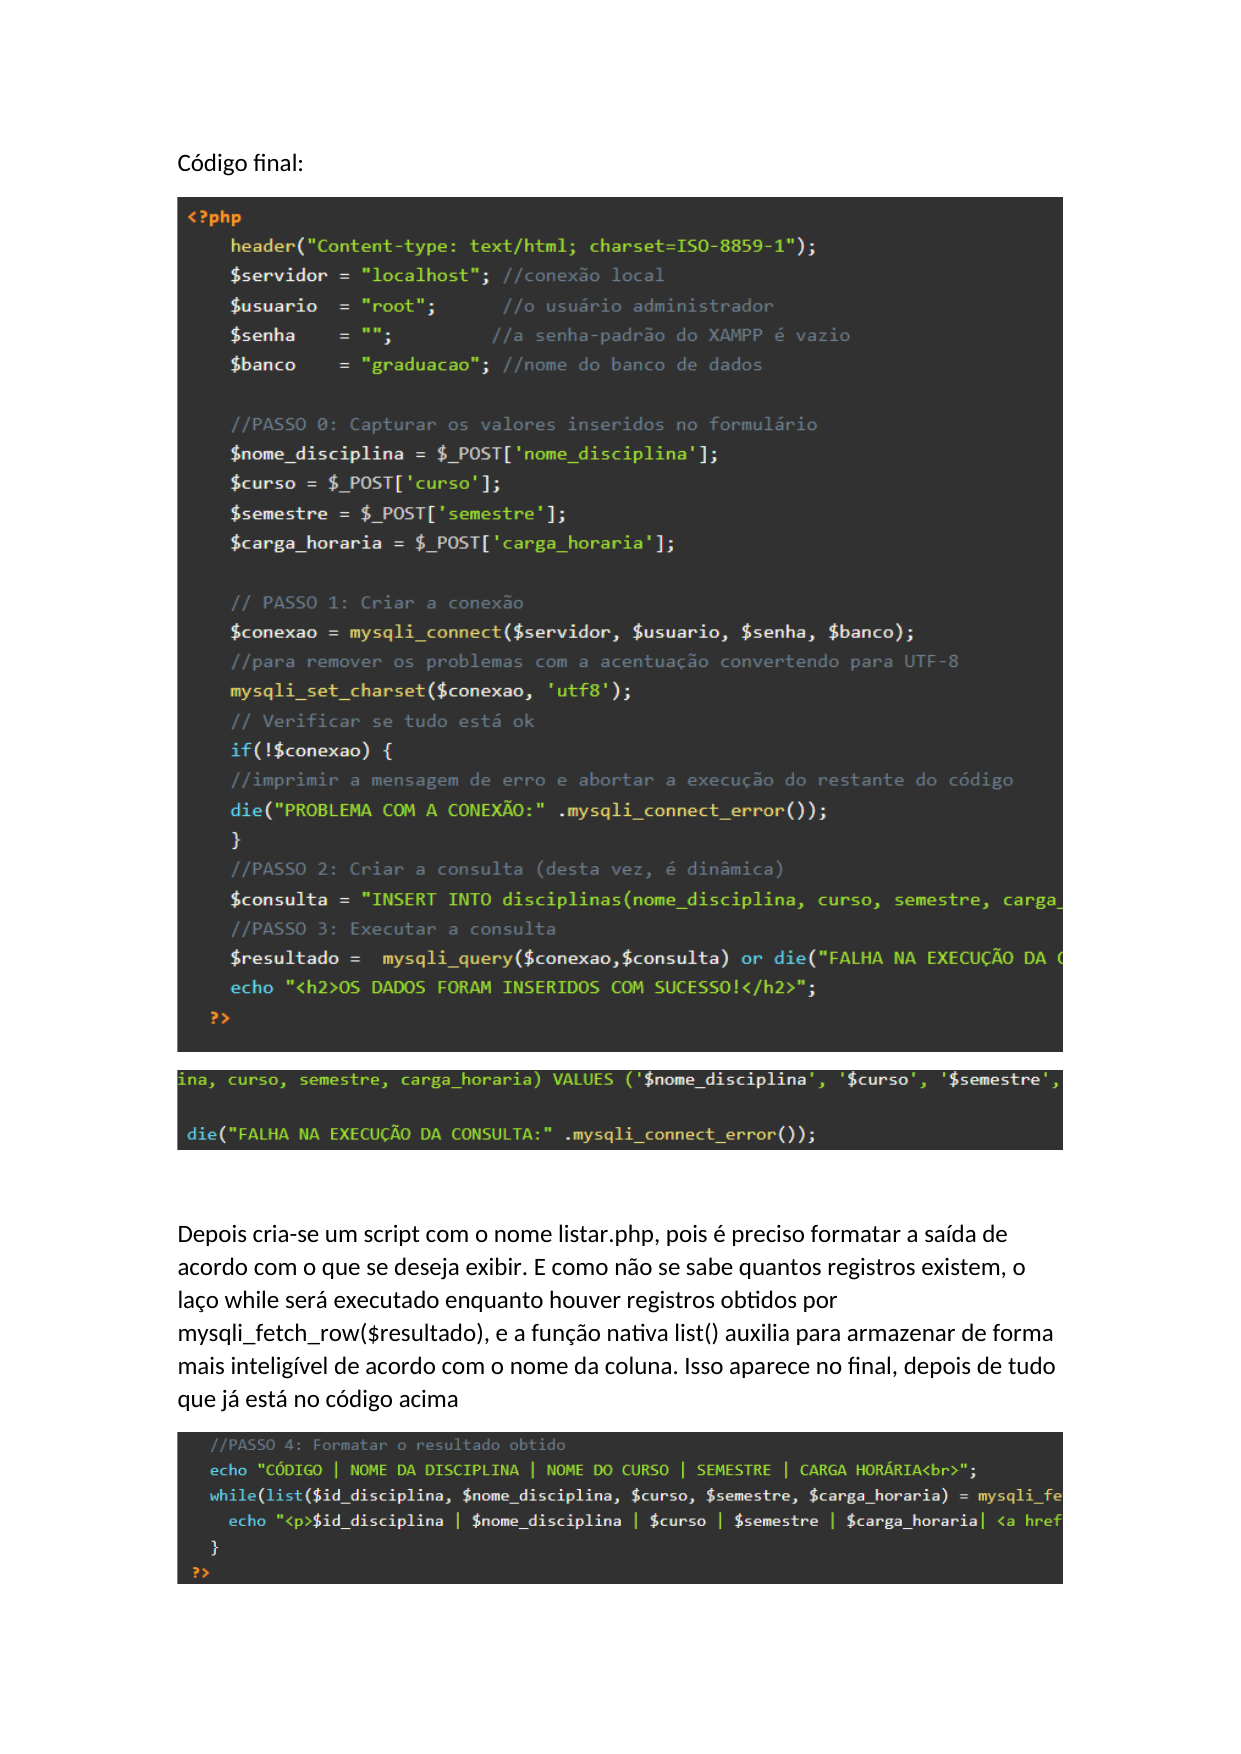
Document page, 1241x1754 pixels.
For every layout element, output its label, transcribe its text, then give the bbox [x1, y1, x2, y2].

text Depois cria-se um script com o nome listar.php, pois é preciso formatar a saída de acordo com o que se deseja exibir. E como não se sabe quantos registros existem, o laço while será executado enquanto houver registros obtidos por mysqli_fetch_row($resultado), e a função nativa list() auxilia para armazenar de forma mais inteligível de acordo com o nome da coluna. Isso aparece no final, depois de tudo que já está no código acima [177, 1218, 1063, 1413]
picture [177, 1070, 1063, 1150]
picture [177, 197, 1063, 1052]
picture [177, 1432, 1063, 1584]
text Código final: [177, 148, 1063, 178]
